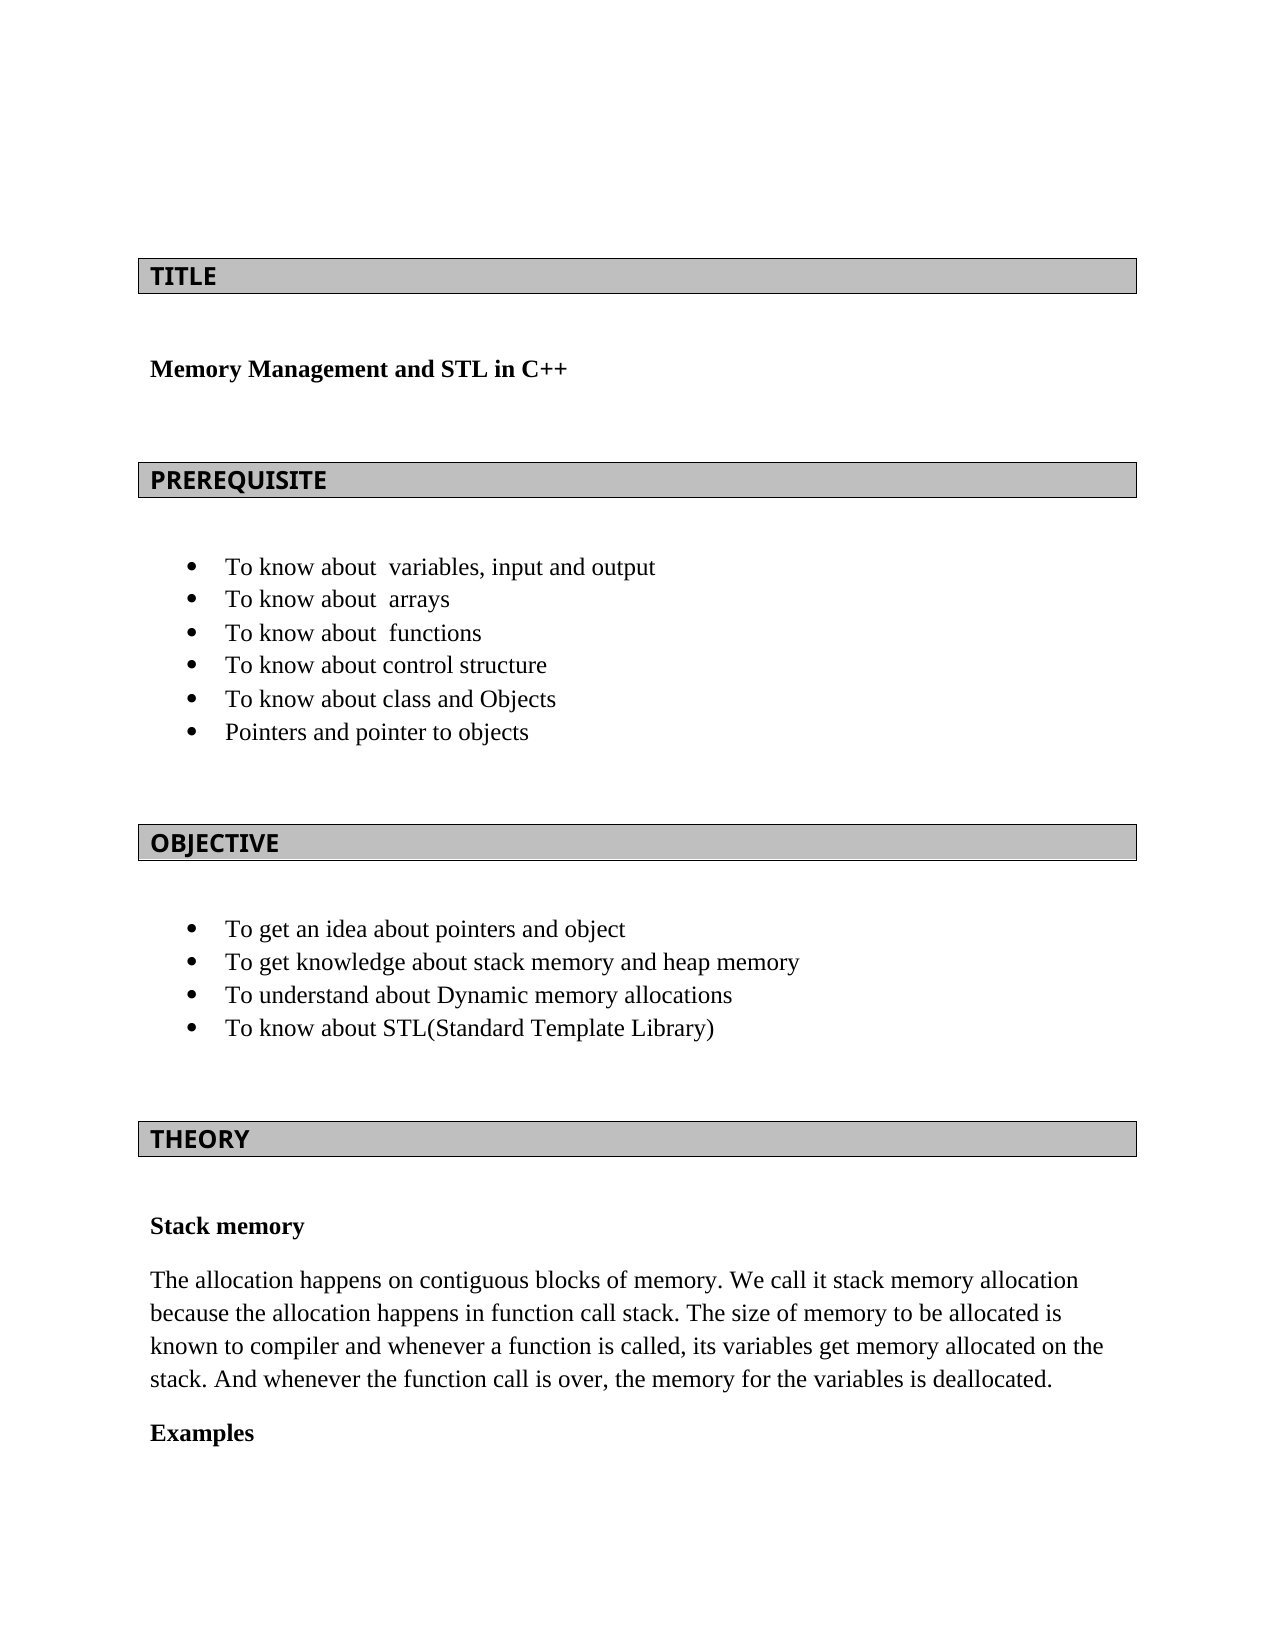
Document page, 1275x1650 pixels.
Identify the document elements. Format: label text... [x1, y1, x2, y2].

text The allocation happens on contiguous blocks of memory. We call it stack memory allocation because the allocation happens in function call stack. The size of memory to be allocated is known to compiler and whenever a function is called, its variables get memory allocated on the stack. And whenever the function call is over, the memory for the variables is deallocated. [150, 1265, 1125, 1393]
table_header OBJECTIVE [139, 825, 1136, 859]
text Memory Management and STL in C++ [150, 354, 1125, 383]
table_header TITLE [139, 259, 1136, 293]
list To get knowledge about stack memory and heap memory [187, 947, 1125, 976]
table_header THEORY [139, 1122, 1136, 1156]
text Examples [150, 1418, 1125, 1447]
list To know about control structure [187, 651, 1125, 679]
list To know about functions [187, 618, 1125, 646]
list Pointers and pointer to objects [187, 717, 1125, 745]
table_header PREREQUISITE [139, 463, 1136, 497]
list To understand about Dynamic memory allocations [187, 980, 1125, 1009]
list To know about variables, input and output [187, 552, 1125, 580]
list To know about class and Objects [187, 684, 1125, 712]
text Stack memory [150, 1211, 1125, 1240]
list To know about STL(Standard Template Library) [187, 1013, 1125, 1042]
list To know about arrays [187, 584, 1125, 613]
list To get an idea about pointers and object [187, 914, 1125, 943]
